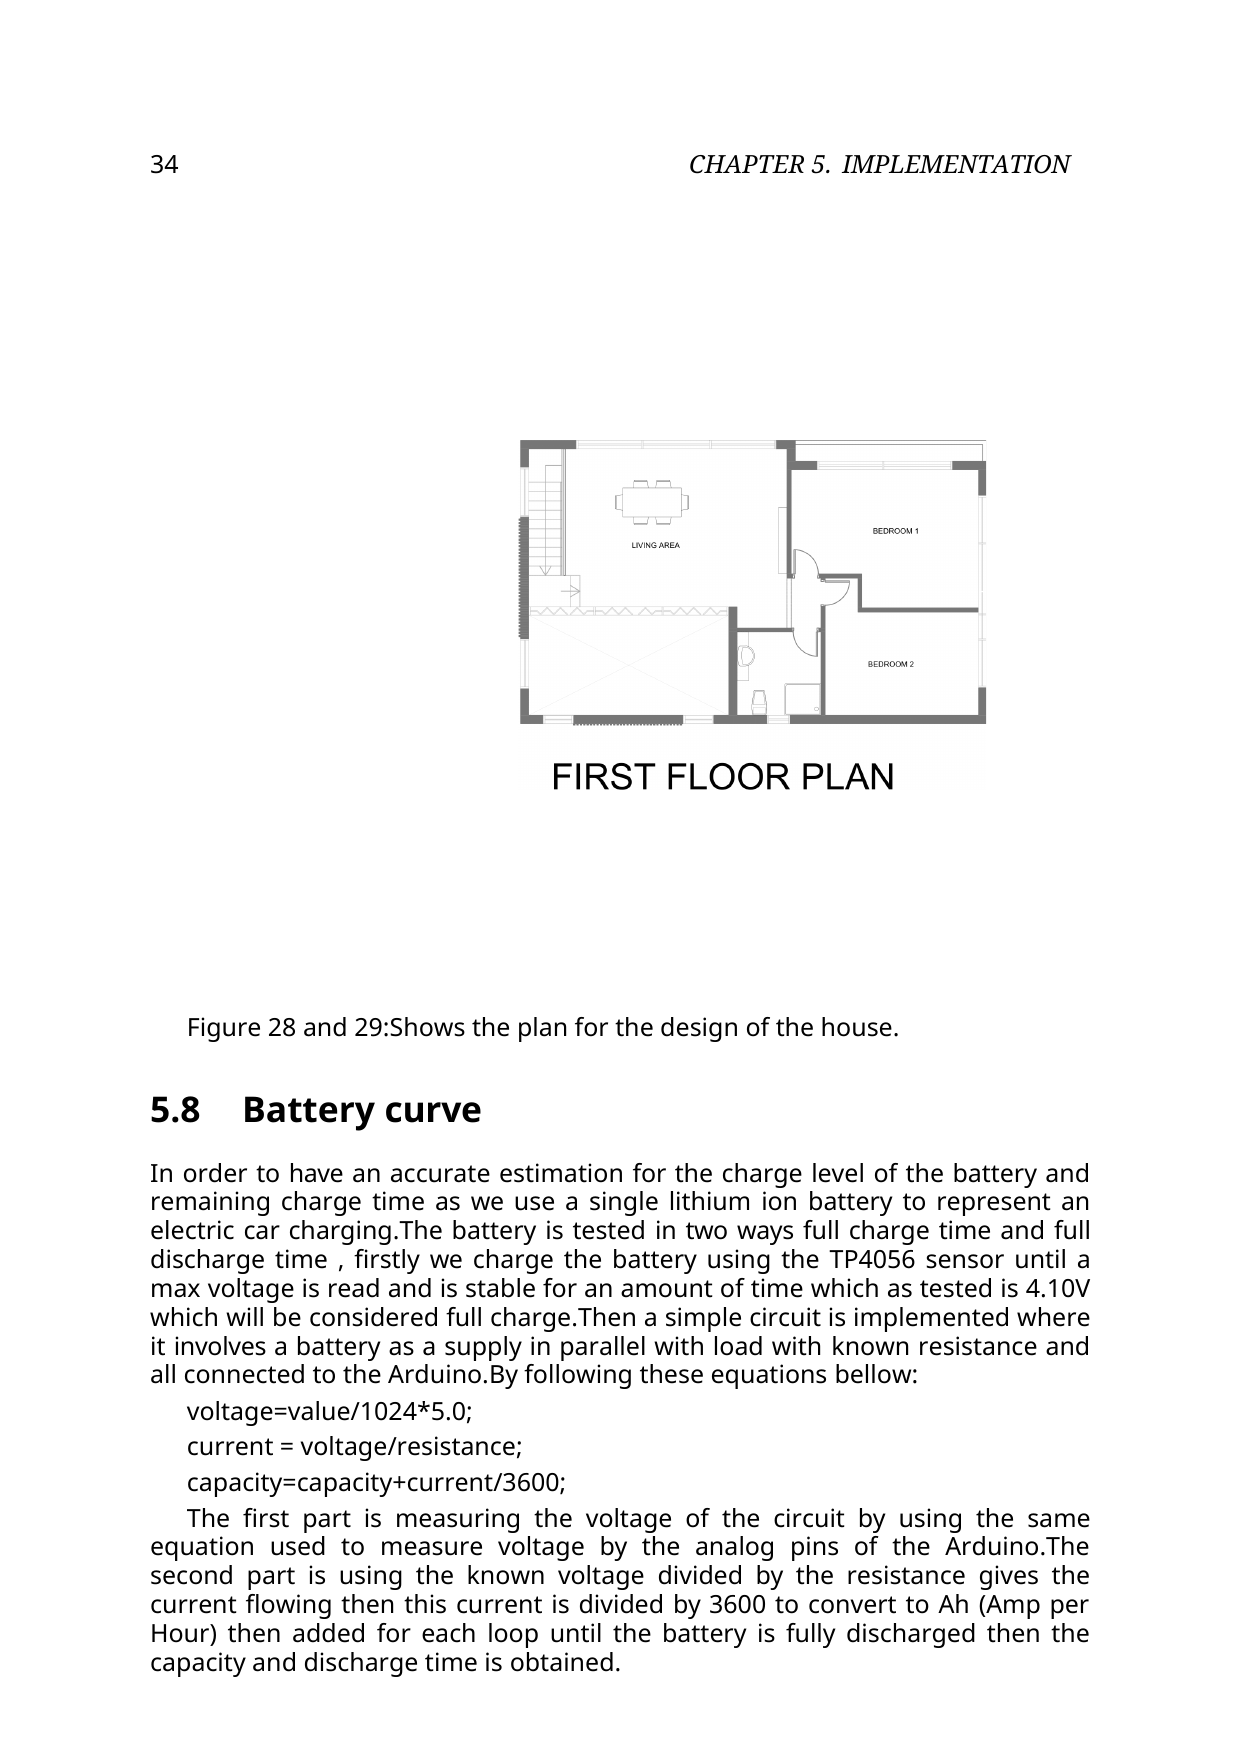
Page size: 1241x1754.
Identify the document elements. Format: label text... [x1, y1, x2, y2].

picture [518, 440, 987, 790]
text voltage=value/1024*5.0; current = voltage/resistance; [187, 1393, 526, 1463]
text In order to have an accurate estimation for the charge level of the battery and remaining charge time as we use a single lithium ion battery to represent an electric car charging.The battery is tested in two ways full charge time and full discharge time , firstly we charge the battery using the TP4056 sensor until a max voltage is read and is stable for an amount of time which as tested is 4.10V which will be considered full charge.Then a simple circuit is implemented where it involves a battery as a supply in parallel with load with known resistance and all connected to the Arduino.By following these equations bellow: [150, 1160, 1091, 1391]
text The first part is measuring the voltage of the circuit by using the same equation used to measure voltage by the analog pins of the Arduino.The second part is using the known voltage divided by the resistance gives the current flowing then this current is divided by 3600 to convert to Ah (Amp per Hour) then added for each loop until the battery is fully discharged then the capacity and discharge time is obtained. [150, 1505, 1090, 1678]
text Figure 28 and 29:Shows the plan for the design of the house. [187, 1010, 1240, 1044]
text 34 CHAPTER 5. IMPLEMENTATION [150, 146, 1240, 180]
subtitle Battery curve [150, 1084, 1240, 1132]
text capacity=capacity+current/3600; [187, 1465, 1240, 1499]
